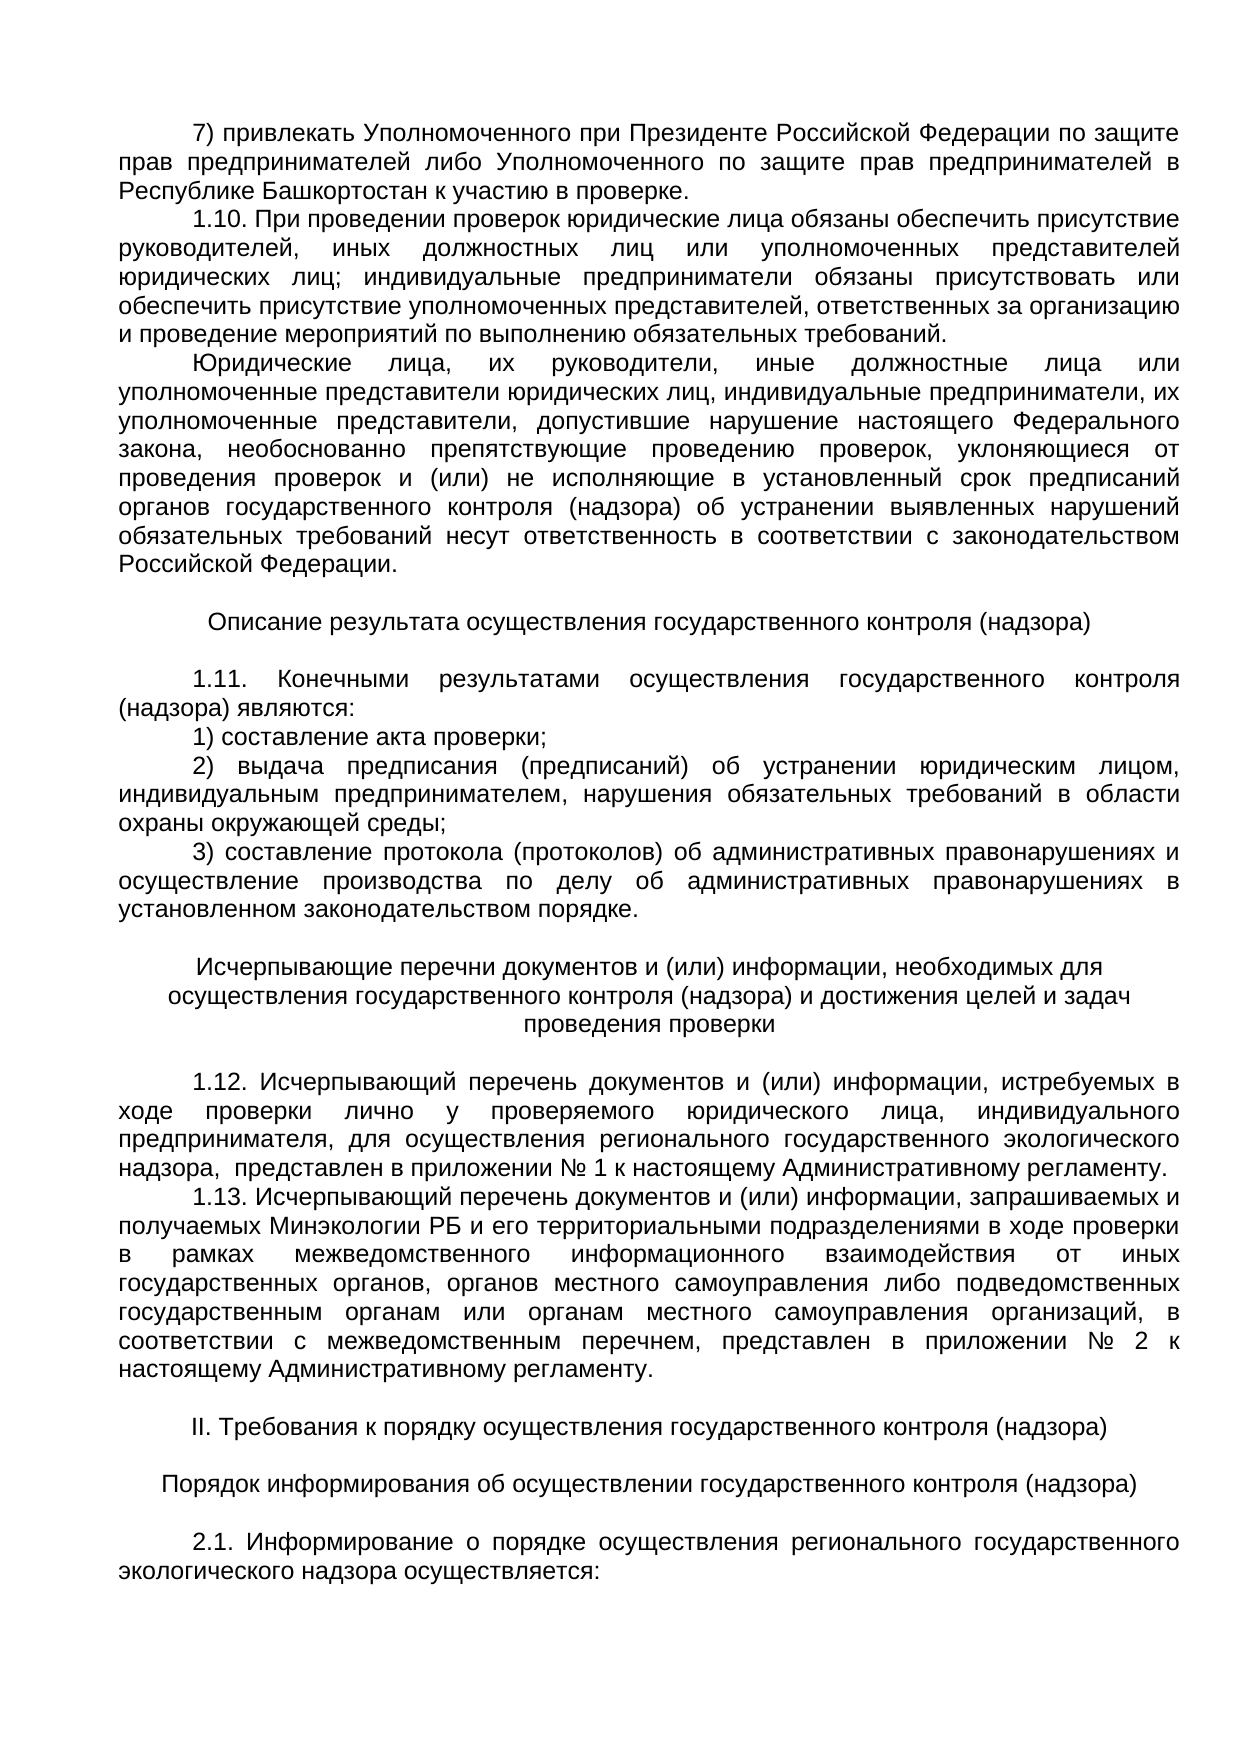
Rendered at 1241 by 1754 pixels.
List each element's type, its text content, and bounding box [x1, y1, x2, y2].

text 2.1. Информирование о порядке осуществления регионального государственного экологического надзора осуществляется: [118, 1527, 1181, 1584]
text 3) составление протокола (протоколов) об административных правонарушениях и осуществление производства по делу об административных правонарушениях в установленном законодательством порядке. [118, 837, 1181, 923]
text Исчерпывающие перечни документов и (или) информации, необходимых для осуществления государственного контроля (надзора) и достижения целей и задач проведения проверки [118, 952, 1181, 1038]
text Юридические лица, их руководители, иные должностные лица или уполномоченные представители юридических лиц, индивидуальные предприниматели, их уполномоченные представители, допустившие нарушение настоящего Федерального закона, необоснованно препятствующие проведению проверок, уклоняющиеся от проведения проверок и (или) не исполняющие в установленный срок предписаний органов государственного контроля (надзора) об устранении выявленных нарушений обязательных требований несут ответственность в соответствии с законодательством Российской Федерации. [118, 348, 1181, 578]
text 7) привлекать Уполномоченного при Президенте Российской Федерации по защите прав предпринимателей либо Уполномоченного по защите прав предпринимателей в Республике Башкортостан к участию в проверке. [118, 118, 1181, 204]
text 1.10. При проведении проверок юридические лица обязаны обеспечить присутствие руководителей, иных должностных лиц или уполномоченных представителей юридических лиц; индивидуальные предприниматели обязаны присутствовать или обеспечить присутствие уполномоченных представителей, ответственных за организацию и проведение мероприятий по выполнению обязательных требований. [118, 204, 1181, 348]
text 2) выдача предписания (предписаний) об устранении юридическим лицом, индивидуальным предпринимателем, нарушения обязательных требований в области охраны окружающей среды; [118, 751, 1181, 837]
text Порядок информирования об осуществлении государственного контроля (надзора) [118, 1469, 1181, 1498]
text 1.13. Исчерпывающий перечень документов и (или) информации, запрашиваемых и получаемых Минэкологии РБ и его территориальными подразделениями в ходе проверки в рамках межведомственного информационного взаимодействия от иных государственных органов, органов местного самоуправления либо подведомственных государственным органам или органам местного самоуправления организаций, в соответствии с межведомственным перечнем, представлен в приложении № 2 к настоящему Административному регламенту. [118, 1182, 1181, 1383]
text 1) составление акта проверки; [118, 722, 1181, 751]
text II. Требования к порядку осуществления государственного контроля (надзора) [118, 1412, 1181, 1441]
text Описание результата осуществления государственного контроля (надзора) [118, 607, 1181, 636]
text 1.11. Конечными результатами осуществления государственного контроля (надзора) являются: [118, 664, 1181, 722]
text 1.12. Исчерпывающий перечень документов и (или) информации, истребуемых в ходе проверки лично у проверяемого юридического лица, индивидуального предпринимателя, для осуществления регионального государственного экологического надзора, представлен в приложении № 1 к настоящему Административному регламенту. [118, 1067, 1181, 1182]
